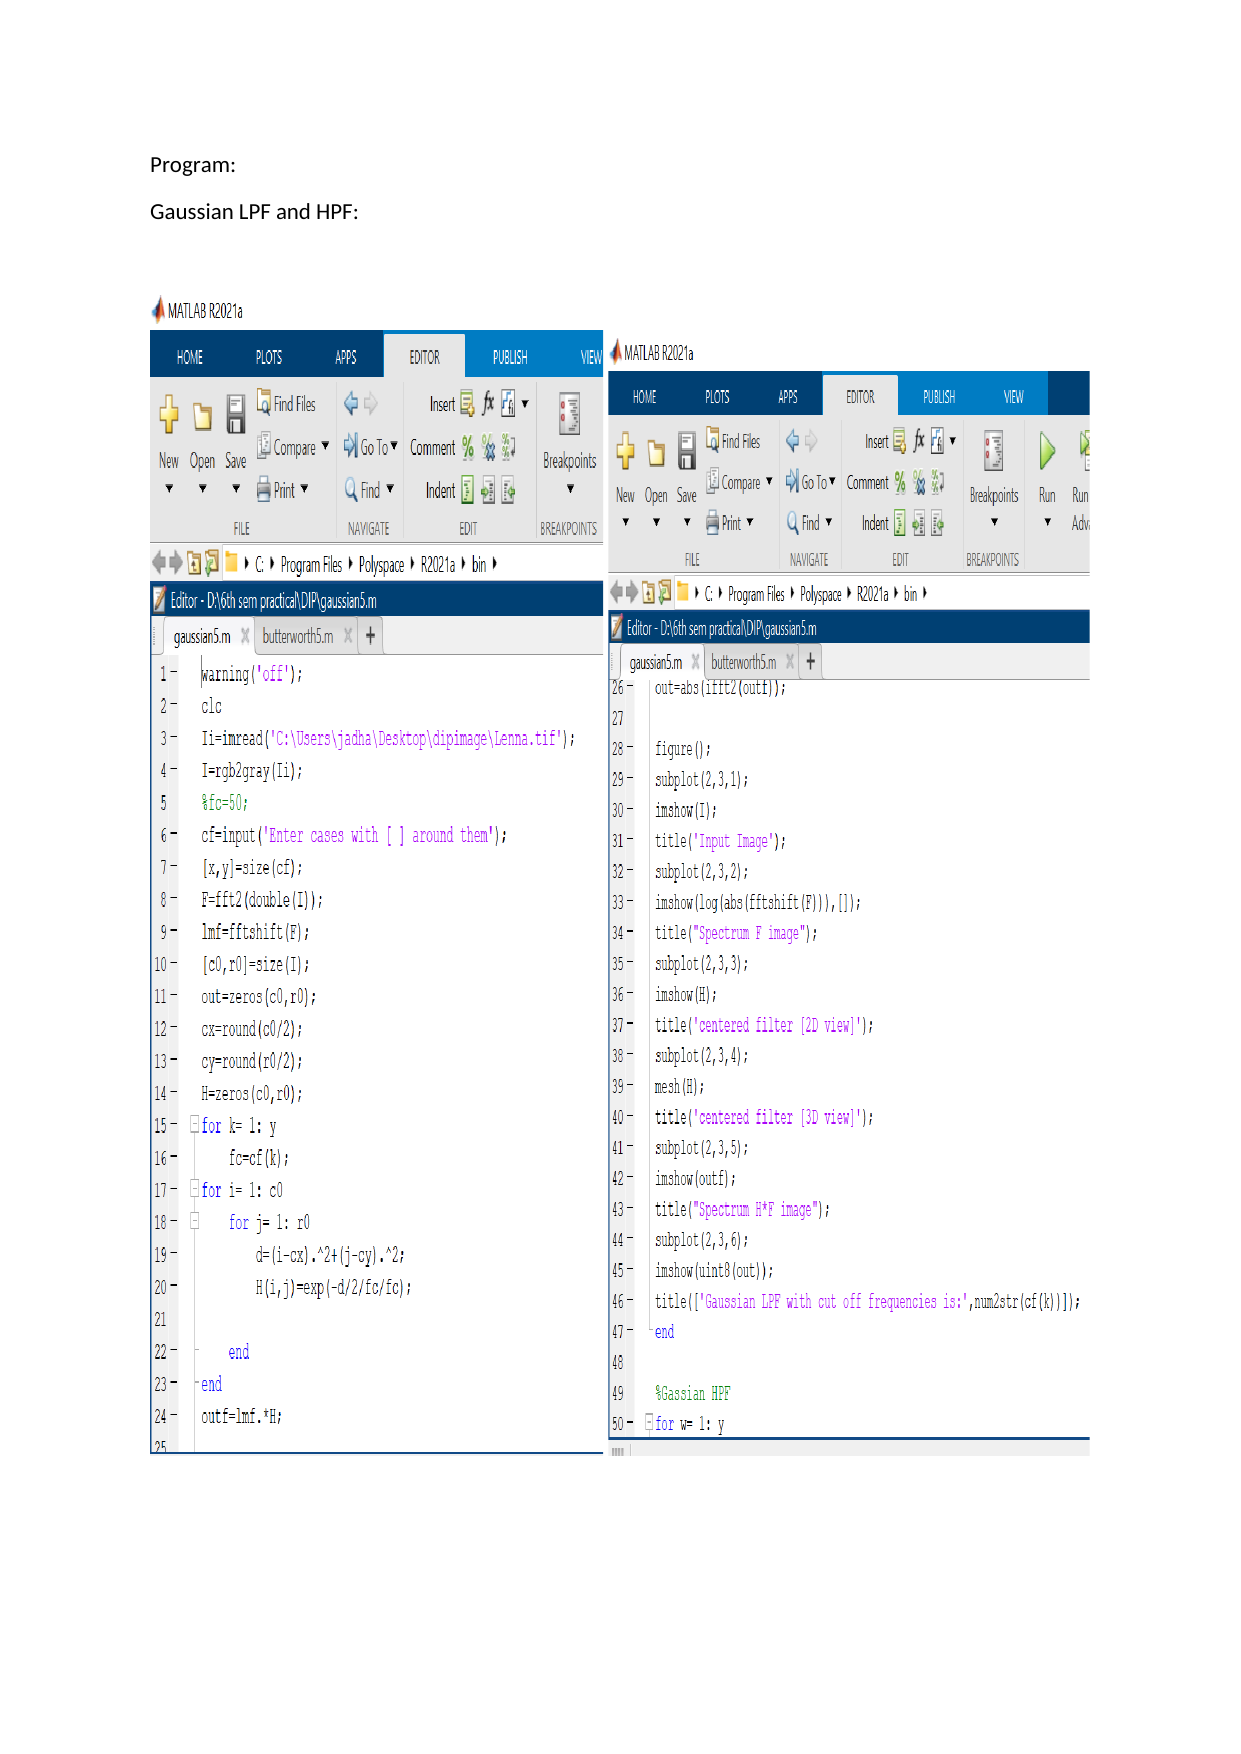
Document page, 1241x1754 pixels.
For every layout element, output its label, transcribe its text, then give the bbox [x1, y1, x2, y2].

picture [608, 333, 1090, 1456]
text Gaussian LPF and HPF: [150, 197, 1090, 225]
text Program: [150, 150, 1090, 178]
picture [150, 290, 604, 1456]
